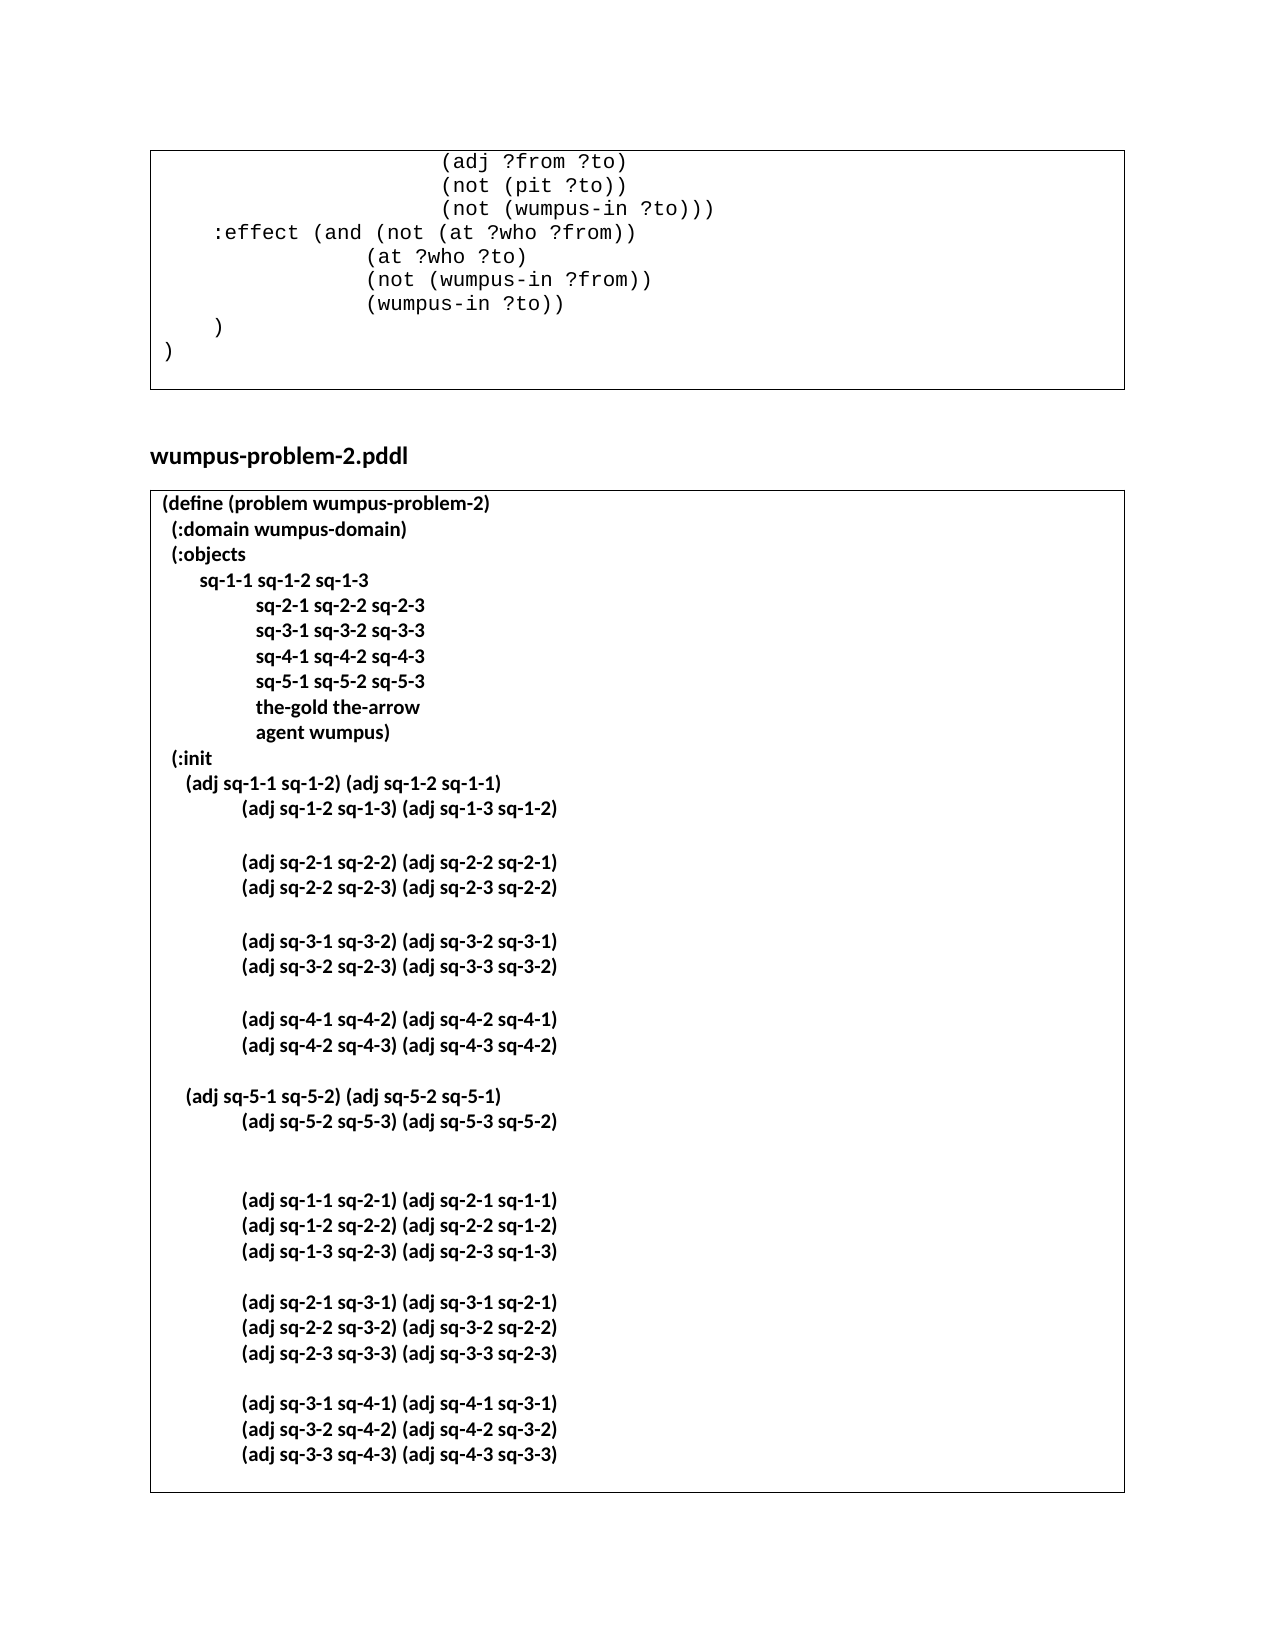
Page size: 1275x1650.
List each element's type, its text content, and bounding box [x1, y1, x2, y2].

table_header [151, 151, 1124, 389]
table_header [151, 491, 1124, 1492]
text wumpus-problem-2.pddl [150, 440, 1125, 470]
